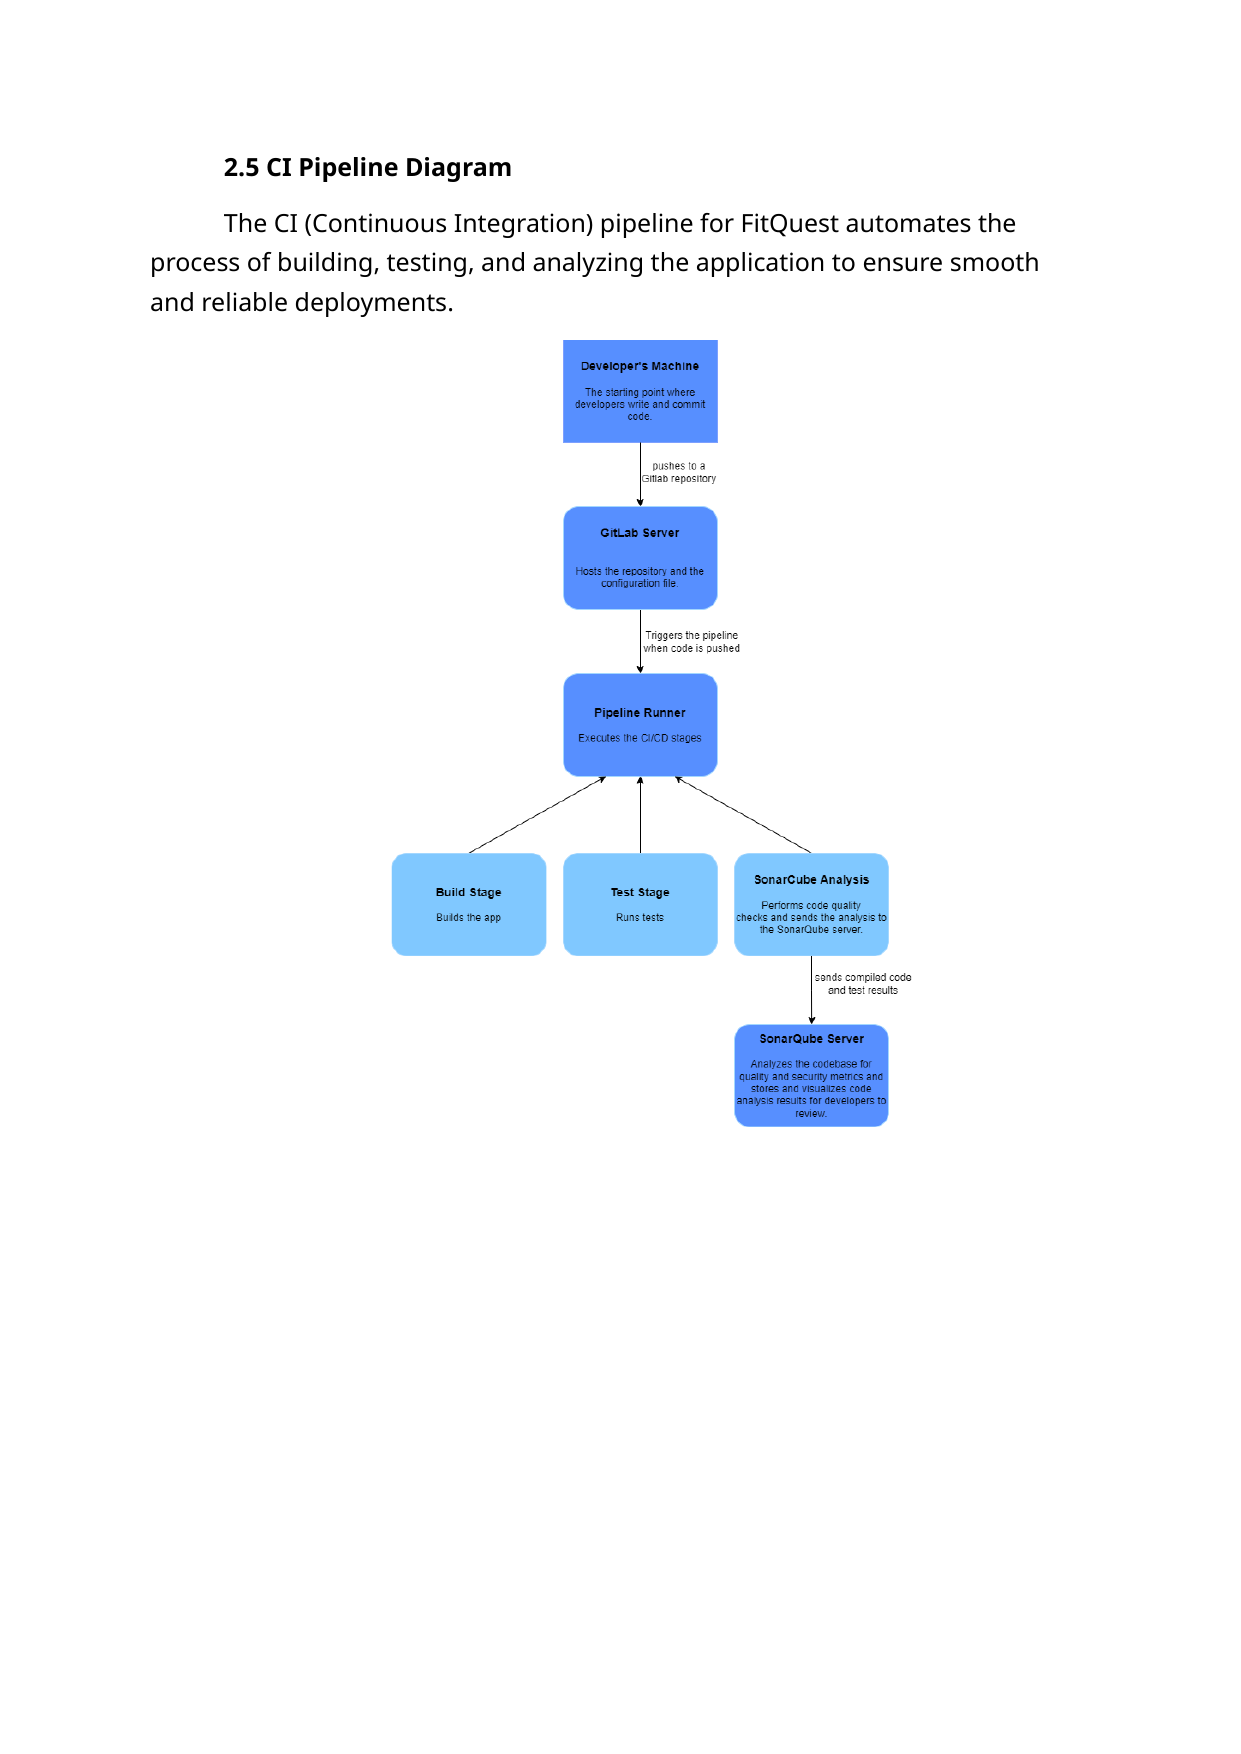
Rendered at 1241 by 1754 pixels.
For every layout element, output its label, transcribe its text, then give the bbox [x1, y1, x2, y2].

picture [391, 340, 923, 1127]
text The CI (Continuous Integration) pipeline for FitQuest automates the process of building, testing, and analyzing the application to ensure smooth and reliable deployments. [150, 206, 1090, 318]
text 2.5 CI Pipeline Diagram [150, 150, 1090, 184]
